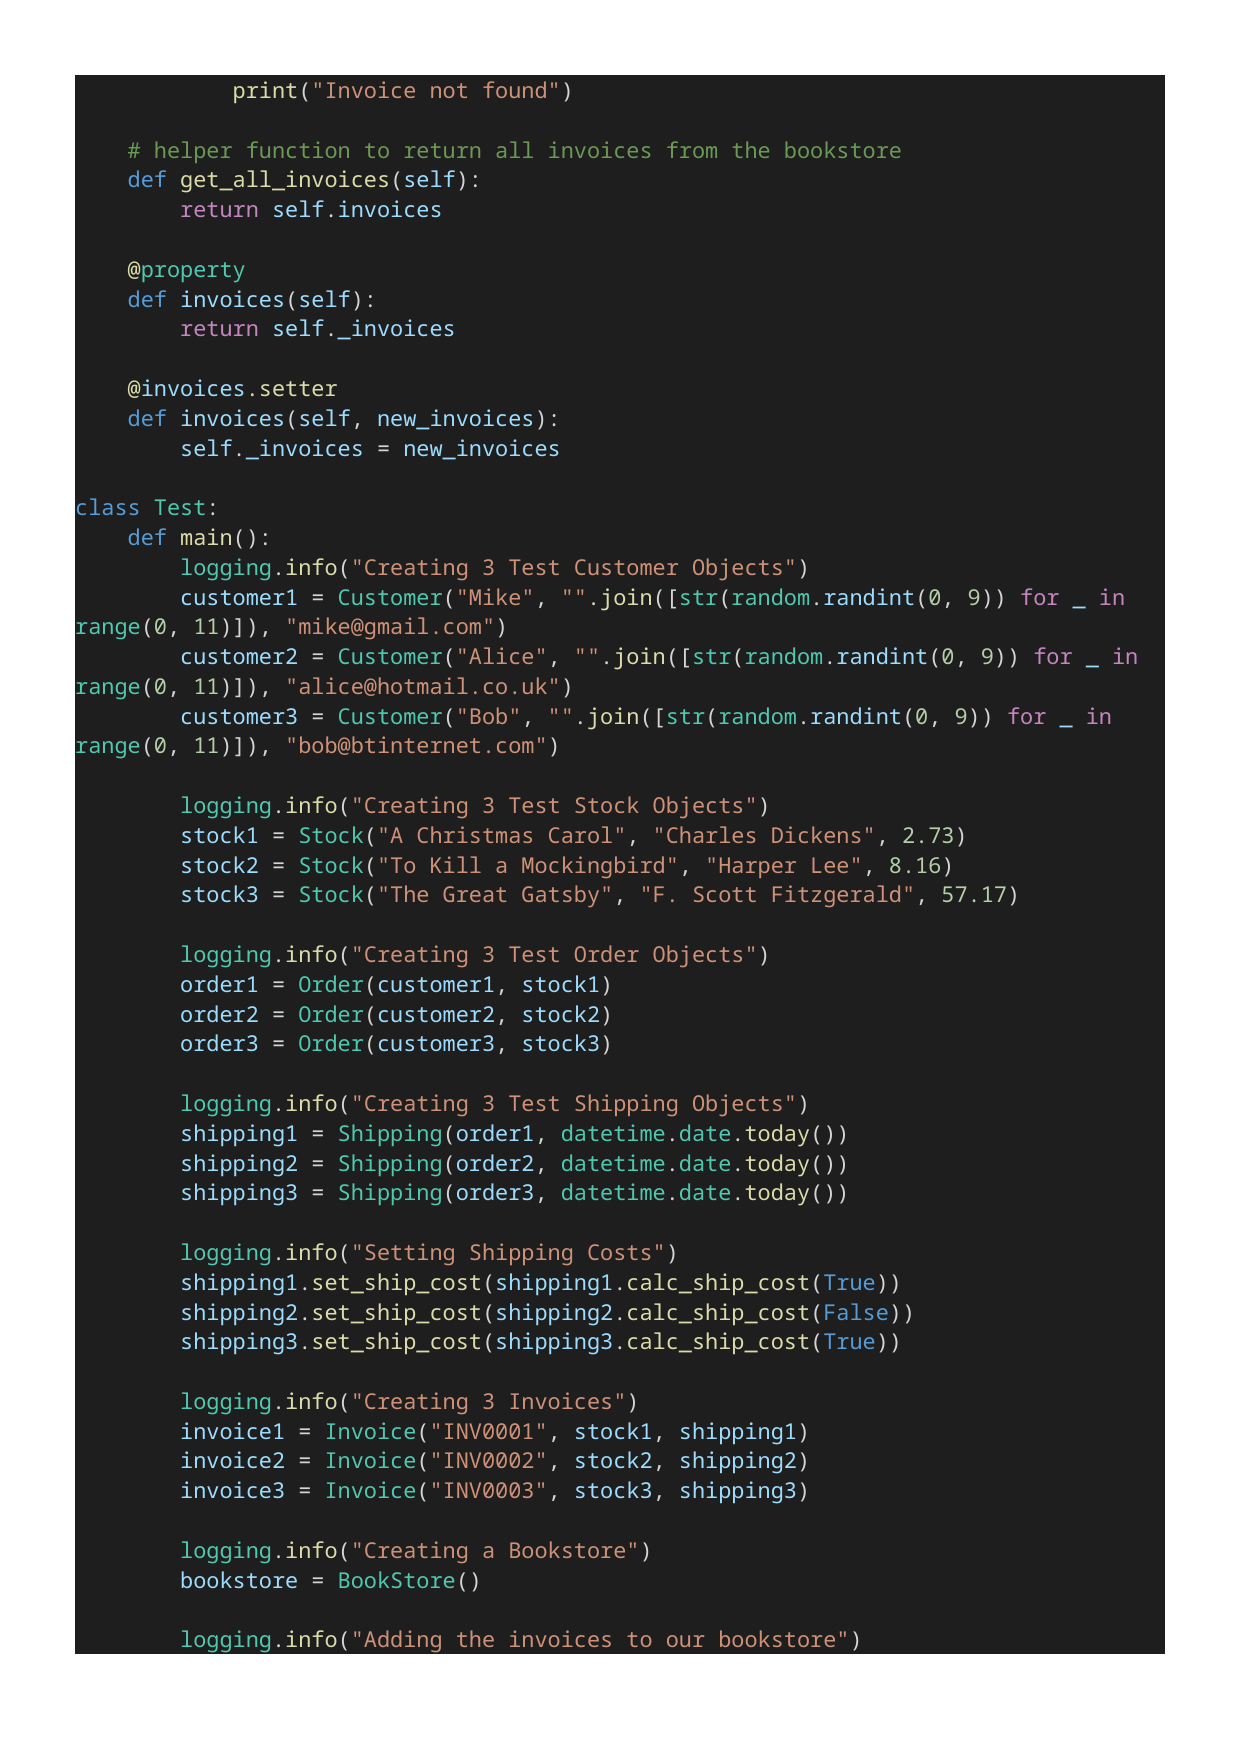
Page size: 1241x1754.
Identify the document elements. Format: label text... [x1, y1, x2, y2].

text customer3 = Customer("Bob", "".join([str(random.randint(0, 9)) for _ in range(0, 11)]), "bob@btinternet.com") [75, 701, 1165, 760]
text logging.info("Creating 3 Test Shipping Objects") [75, 1088, 1165, 1118]
text stock3 = Stock("The Great Gatsby", "F. Scott Fitzgerald", 57.17) [75, 879, 1165, 909]
text order3 = Order(customer3, stock3) [75, 1028, 1165, 1058]
text @property [75, 254, 1165, 283]
text print("Invoice not found") [75, 75, 1165, 105]
text def get_all_invoices(self): [75, 164, 1165, 194]
text bookstore = BookStore() [75, 1564, 1165, 1594]
text return self._invoices [75, 313, 1165, 343]
text def main(): [75, 522, 1165, 552]
text stock1 = Stock("A Christmas Carol", "Charles Dickens", 2.73) [75, 820, 1165, 849]
text shipping2.set_ship_cost(shipping2.calc_ship_cost(False)) [75, 1296, 1165, 1326]
text @invoices.setter [75, 373, 1165, 403]
text def invoices(self, new_invoices): [75, 403, 1165, 432]
text invoice3 = Invoice("INV0003", stock3, shipping3) [75, 1475, 1165, 1505]
text self._invoices = new_invoices [75, 432, 1165, 462]
text invoice2 = Invoice("INV0002", stock2, shipping2) [75, 1445, 1165, 1475]
text shipping1 = Shipping(order1, datetime.date.today()) [75, 1118, 1165, 1147]
text logging.info("Adding the invoices to our bookstore") [75, 1624, 1165, 1654]
text class Test: [75, 492, 1165, 522]
text logging.info("Creating 3 Invoices") [75, 1386, 1165, 1416]
text invoice1 = Invoice("INV0001", stock1, shipping1) [75, 1416, 1165, 1445]
text stock2 = Stock("To Kill a Mockingbird", "Harper Lee", 8.16) [75, 849, 1165, 879]
text shipping1.set_ship_cost(shipping1.calc_ship_cost(True)) [75, 1267, 1165, 1296]
text shipping3.set_ship_cost(shipping3.calc_ship_cost(True)) [75, 1326, 1165, 1356]
text logging.info("Setting Shipping Costs") [75, 1237, 1165, 1267]
text def invoices(self): [75, 283, 1165, 313]
text customer2 = Customer("Alice", "".join([str(random.randint(0, 9)) for _ in range(0, 11)]), "alice@hotmail.co.uk") [75, 641, 1165, 701]
text shipping3 = Shipping(order3, datetime.date.today()) [75, 1177, 1165, 1207]
text logging.info("Creating a Bookstore") [75, 1535, 1165, 1564]
text order2 = Order(customer2, stock2) [75, 998, 1165, 1028]
text logging.info("Creating 3 Test Customer Objects") [75, 552, 1165, 581]
text return self.invoices [75, 194, 1165, 224]
text order1 = Order(customer1, stock1) [75, 969, 1165, 998]
text shipping2 = Shipping(order2, datetime.date.today()) [75, 1147, 1165, 1177]
text logging.info("Creating 3 Test Order Objects") [75, 939, 1165, 969]
text # helper function to return all invoices from the bookstore [75, 134, 1165, 164]
text customer1 = Customer("Mike", "".join([str(random.randint(0, 9)) for _ in range(0, 11)]), "mike@gmail.com") [75, 581, 1165, 641]
text logging.info("Creating 3 Test Stock Objects") [75, 790, 1165, 820]
